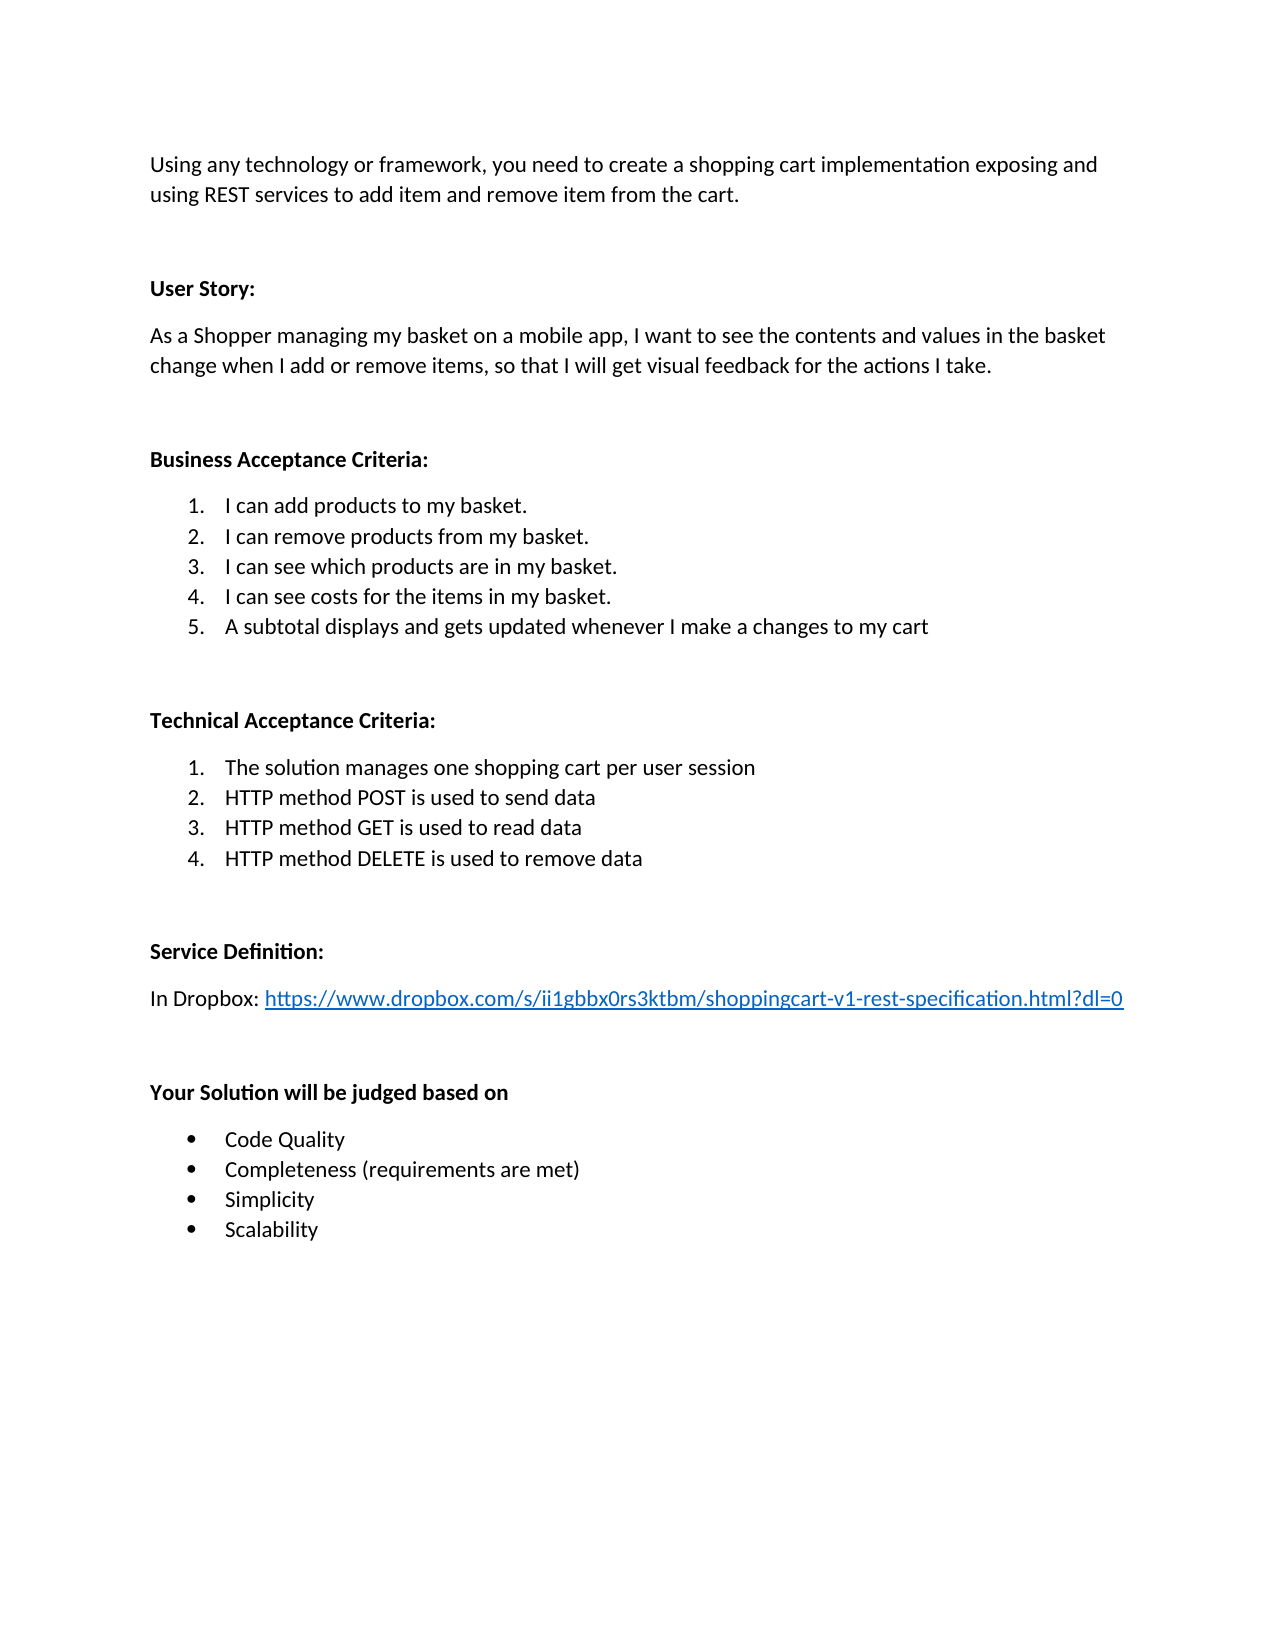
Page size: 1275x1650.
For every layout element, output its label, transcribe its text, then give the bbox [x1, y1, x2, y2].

text Technical Acceptance Criteria: [150, 706, 1125, 734]
text Your Solution will be judged based on [150, 1078, 1125, 1106]
list I can see costs for the items in my basket. [187, 582, 1125, 610]
list I can remove products from my basket. [187, 522, 1125, 550]
text Using any technology or framework, you need to create a shopping cart implementation exposing and using REST services to add item and remove item from the cart. [150, 150, 1125, 208]
text Business Acceptance Criteria: [150, 445, 1125, 473]
text As a Shopper managing my basket on a mobile app, I want to see the contents and values in the basket change when I add or remove items, so that I will get visual feedback for the actions I take. [150, 321, 1125, 379]
list A subtotal displays and gets updated whenever I make a changes to my cart [187, 612, 1125, 641]
list I can see which products are in my basket. [187, 552, 1125, 580]
list HTTP method POST is used to send data [187, 783, 1125, 811]
list The solution manages one shopping cart per user session [187, 753, 1125, 781]
list I can add products to my basket. [187, 492, 1125, 520]
list Code Quality [187, 1125, 1125, 1153]
text User Story: [150, 274, 1125, 302]
list HTTP method DELETE is used to remove data [187, 844, 1125, 872]
text In Dropbox: https://www.dropbox.com/s/ii1gbbx0rs3ktbm/shoppingcart-v1-rest-specification.html?dl=0 [150, 984, 1125, 1012]
list Scalability [187, 1216, 1125, 1244]
text Service Definition: [150, 937, 1125, 966]
list HTTP method GET is used to read data [187, 813, 1125, 842]
list Completeness (requirements are met) [187, 1155, 1125, 1183]
list Simplicity [187, 1185, 1125, 1213]
